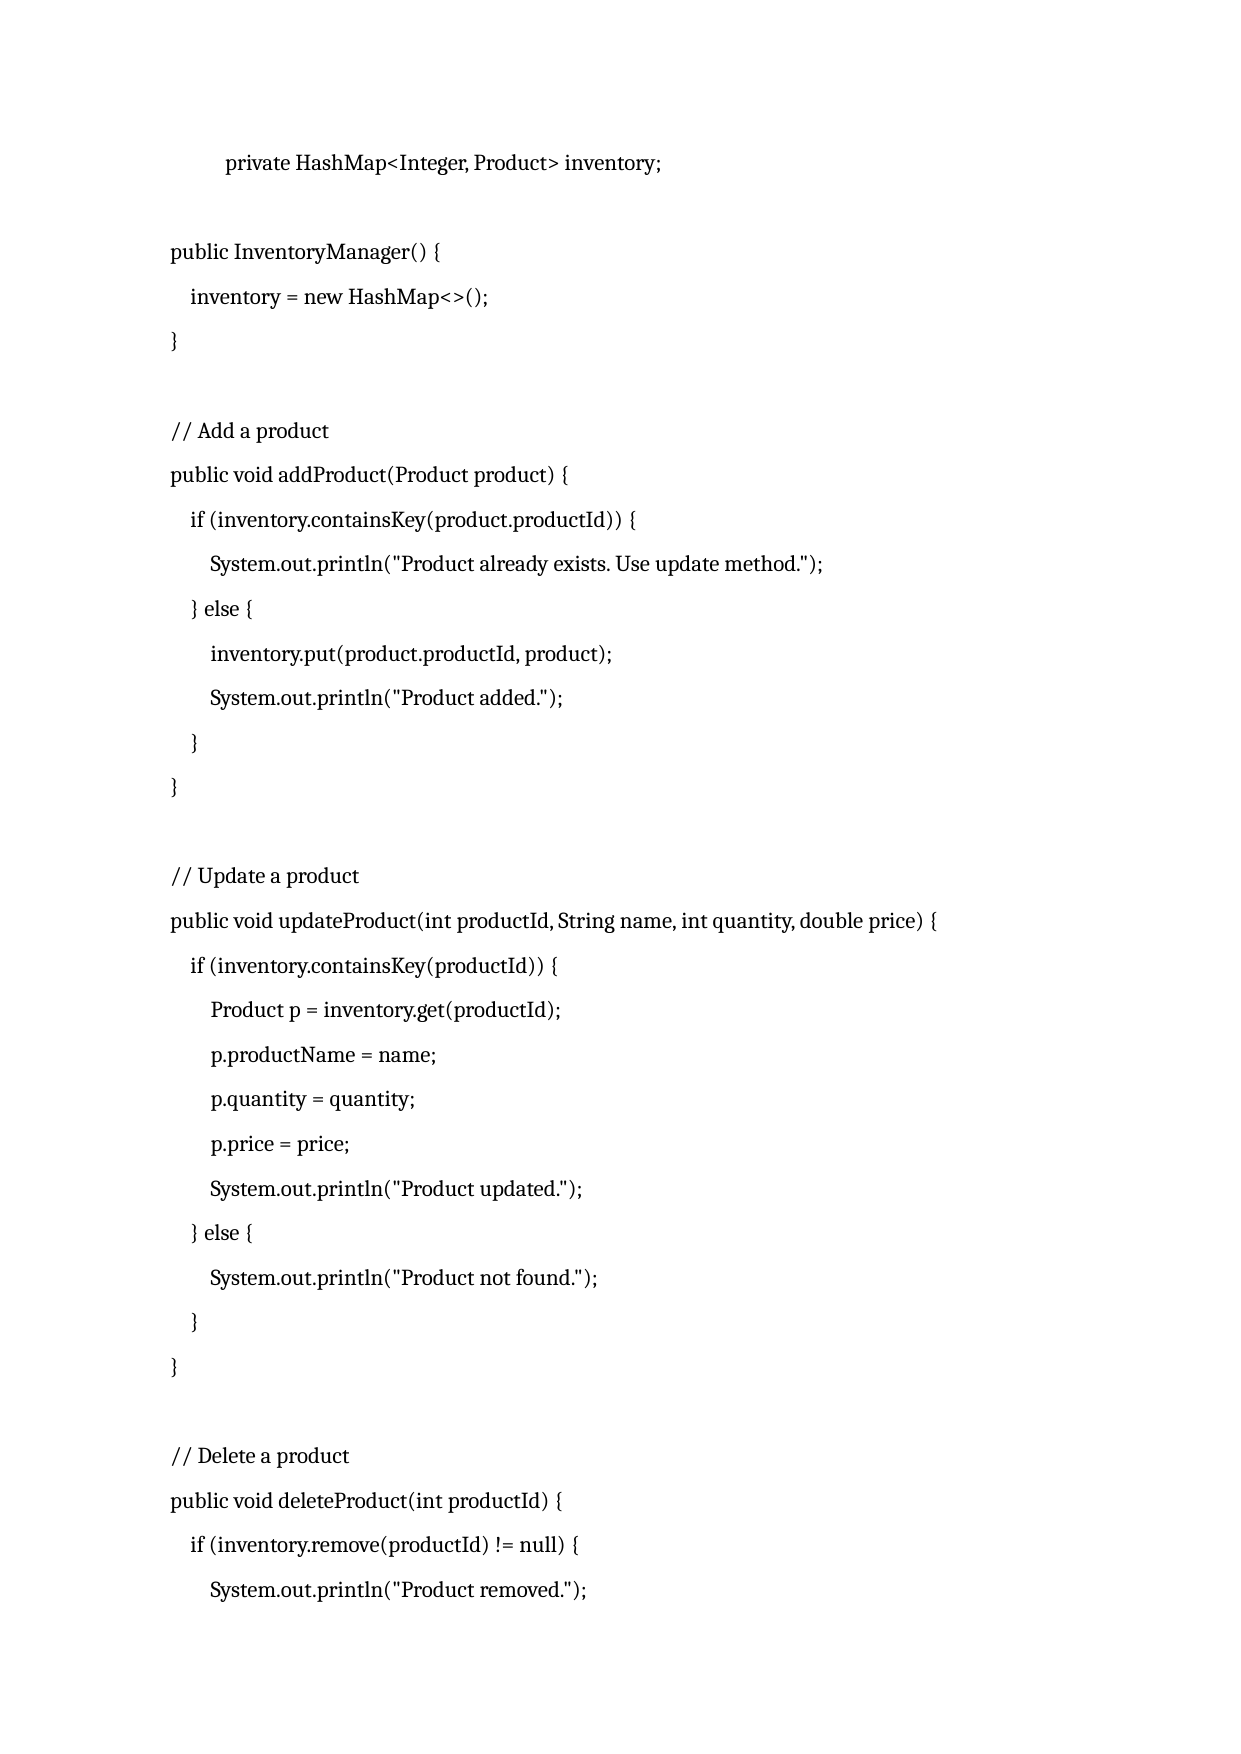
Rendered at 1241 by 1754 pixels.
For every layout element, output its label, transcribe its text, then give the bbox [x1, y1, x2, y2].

text inventory = new HashMap<>(); [150, 284, 1090, 310]
text p.quantity = quantity; [150, 1086, 1090, 1113]
text public InventoryManager() { [150, 239, 1090, 266]
text Product p = inventory.get(productId); [150, 997, 1090, 1023]
text if (inventory.containsKey(productId)) { [150, 952, 1090, 979]
text p.productName = name; [150, 1042, 1090, 1068]
text } else { [150, 1220, 1090, 1246]
text public void addProduct(Product product) { [150, 462, 1090, 488]
text } else { [150, 596, 1090, 622]
text } [150, 1354, 1090, 1380]
text inventory.put(product.productId, product); [150, 640, 1090, 667]
text System.out.println("Product updated."); [150, 1175, 1090, 1202]
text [150, 1264, 1090, 1291]
text public void updateProduct(int productId, String name, int quantity, double price) { [150, 908, 1090, 934]
text // Add a product [150, 417, 1090, 444]
text System.out.println("Product removed."); [150, 1577, 1090, 1603]
text } [150, 1309, 1090, 1336]
text } [150, 328, 1090, 355]
text if (inventory.containsKey(product.productId)) { [150, 507, 1090, 533]
text System.out.println("Product added."); [150, 685, 1090, 711]
text private HashMap<Integer, Product> inventory; [150, 150, 1090, 176]
text } [150, 729, 1090, 756]
text if (inventory.remove(productId) != null) { [150, 1532, 1090, 1558]
text public void deleteProduct(int productId) { [150, 1487, 1090, 1514]
text // Update a product [150, 863, 1090, 890]
text // Delete a product [150, 1443, 1090, 1469]
text System.out.println("Product already exists. Use update method."); [150, 551, 1090, 578]
text p.price = price; [150, 1131, 1090, 1157]
text } [150, 774, 1090, 801]
